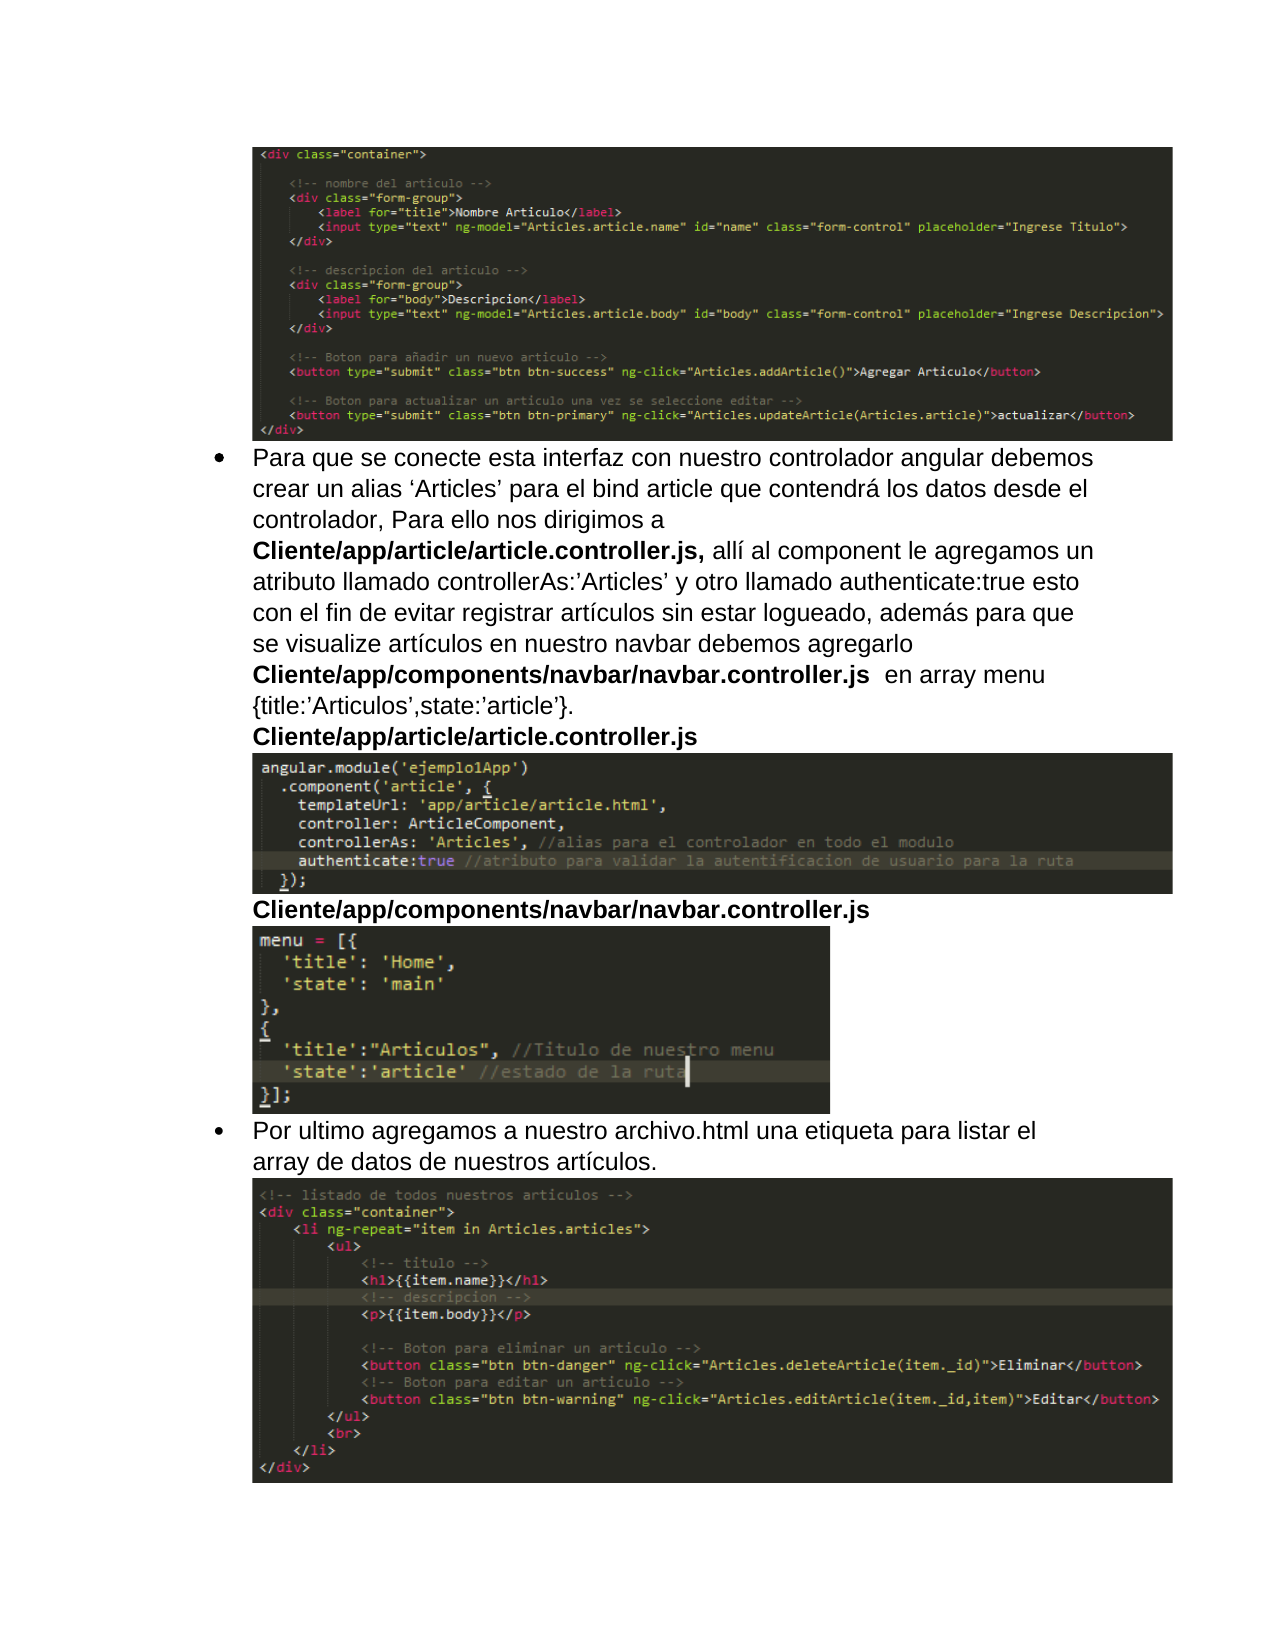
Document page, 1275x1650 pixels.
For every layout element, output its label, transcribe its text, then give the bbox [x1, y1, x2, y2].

picture [252, 1178, 1173, 1483]
list Por ultimo agregamos a nuestro archivo.html una etiqueta para listar el array de datos de nuestros artículos. [215, 1116, 1098, 1176]
list Cliente/app/components/navbar/navbar.controller.js [252, 895, 1098, 924]
list Cliente/app/article/article.controller.js [252, 722, 1098, 751]
list Para que se conecte esta interfaz con nuestro controlador angular debemos crear un alias ‘Articles’ para el bind article que contendrá los datos desde el controlador, Para ello nos dirigimos a Cliente/app/article/article.controller.js, allí al component le agregamos un atributo llamado controllerAs:’Articles’ y otro llamado authenticate:true esto con el fin de evitar registrar artículos sin estar logueado, además para que se visualize artículos en nuestro navbar debemos agregarlo Cliente/app/components/navbar/navbar.controller.js en array menu {title:’Articulos’,state:’article’}. [215, 443, 1098, 720]
picture [252, 926, 831, 1114]
picture [252, 753, 1173, 894]
picture [252, 147, 1173, 441]
